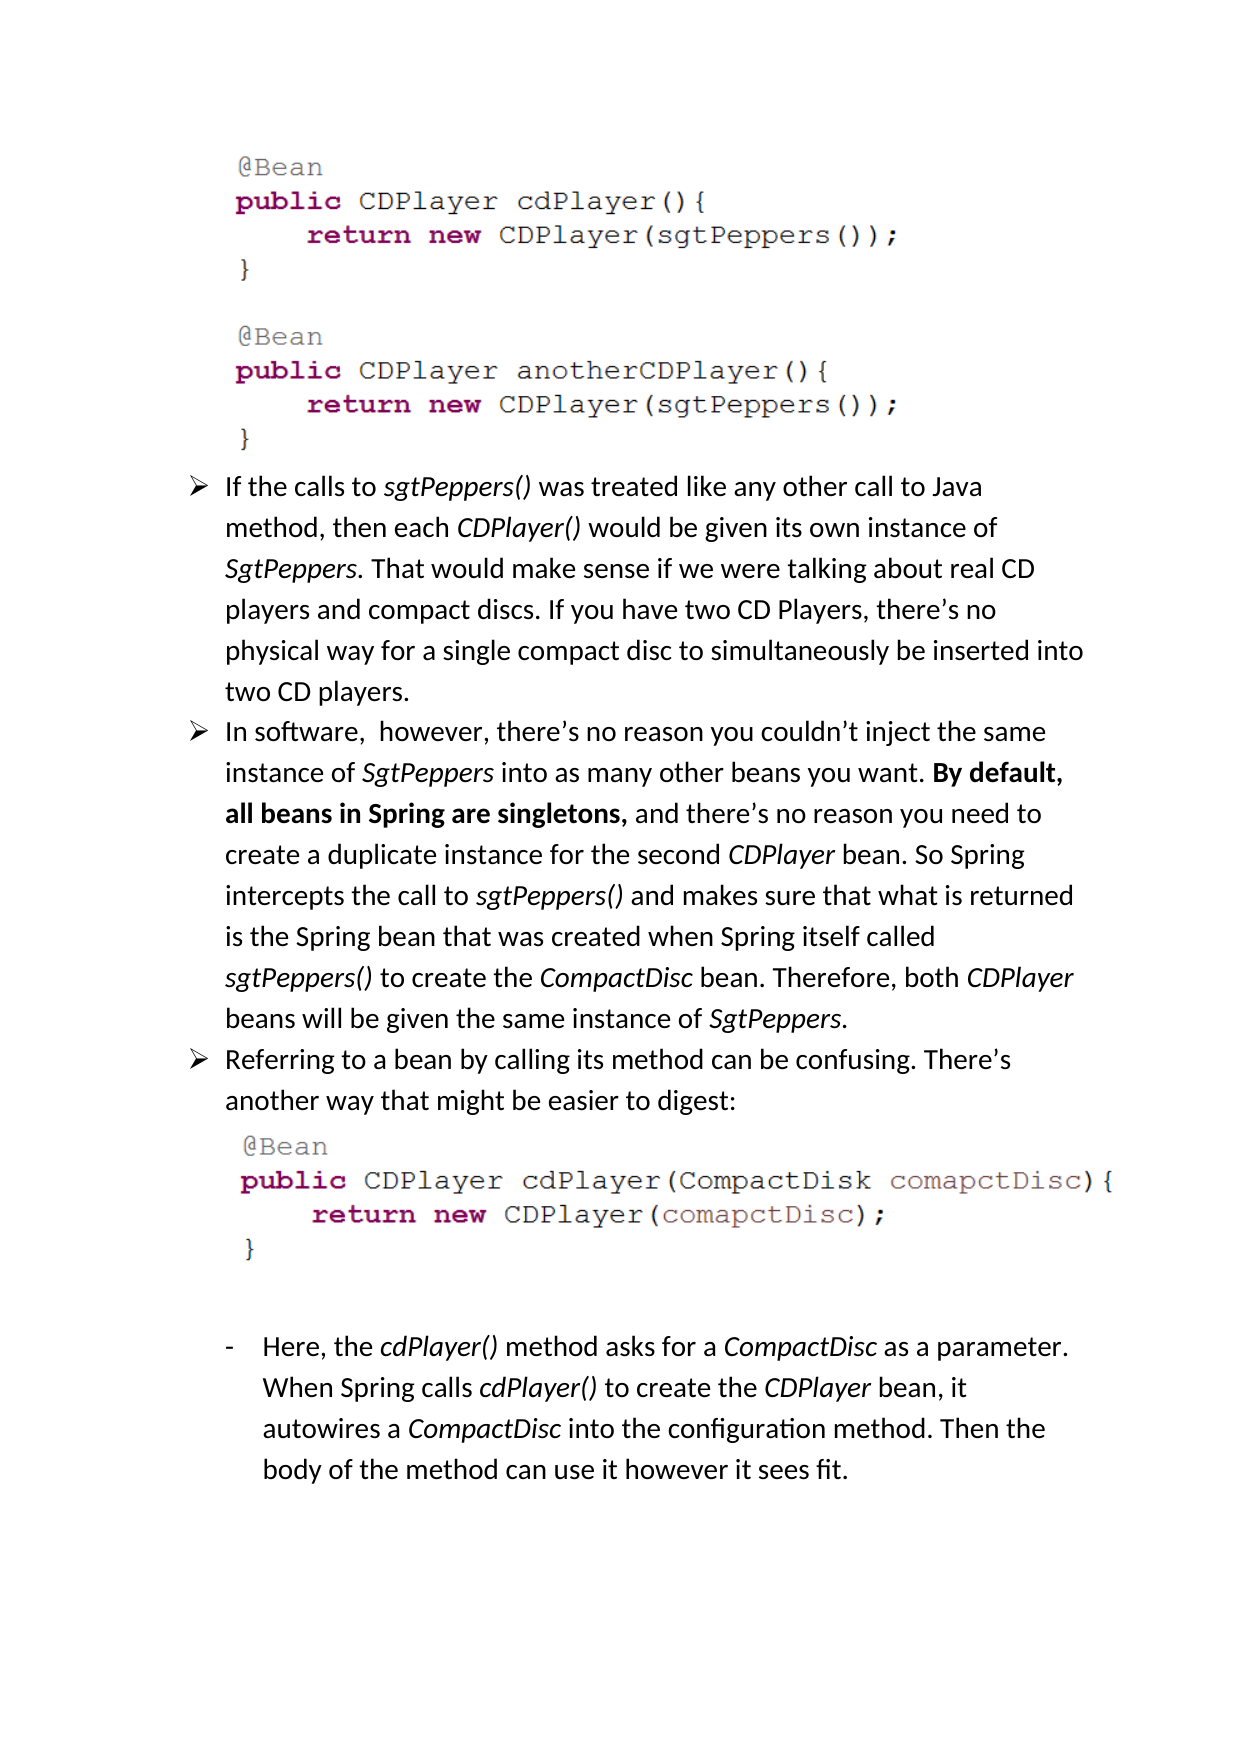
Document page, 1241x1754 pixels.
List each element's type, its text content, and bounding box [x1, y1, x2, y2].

list If the calls to sgtPeppers() was treated like any other call to Java method, then each CDPlayer() would be given its own instance of SgtPeppers. That would make sense if we were talking about real CD players and compact discs. If you have two CD Players, there’s no physical way for a single compact disc to simultaneously be inserted into two CD players. [187, 468, 1090, 708]
picture [225, 150, 914, 464]
picture [225, 1122, 1133, 1283]
list In software, however, there’s no reason you couldn’t inject the same instance of SgtPeppers into as many other beans you want. By default, all beans in Spring are singletons, and there’s no reason you need to create a duplicate instance for the second CDPlayer bean. So Spring intercepts the call to sgtPeppers() and makes sure that what is returned is the Spring bean that was created when Spring itself called sgtPeppers() to create the CompactDisc bean. Therefore, both CDPlayer beans will be given the same instance of SgtPeppers. [187, 713, 1090, 1036]
list Referring to a bean by calling its method can be confusing. There’s another way that might be easier to digest: [187, 1041, 1090, 1118]
list Here, the cdPlayer() method asks for a CompactDisc as a parameter. When Spring calls cdPlayer() to create the CDPlayer bean, it autowires a CompactDisc into the configuration method. Then the body of the method can use it however it sees fit. [225, 1328, 1090, 1486]
